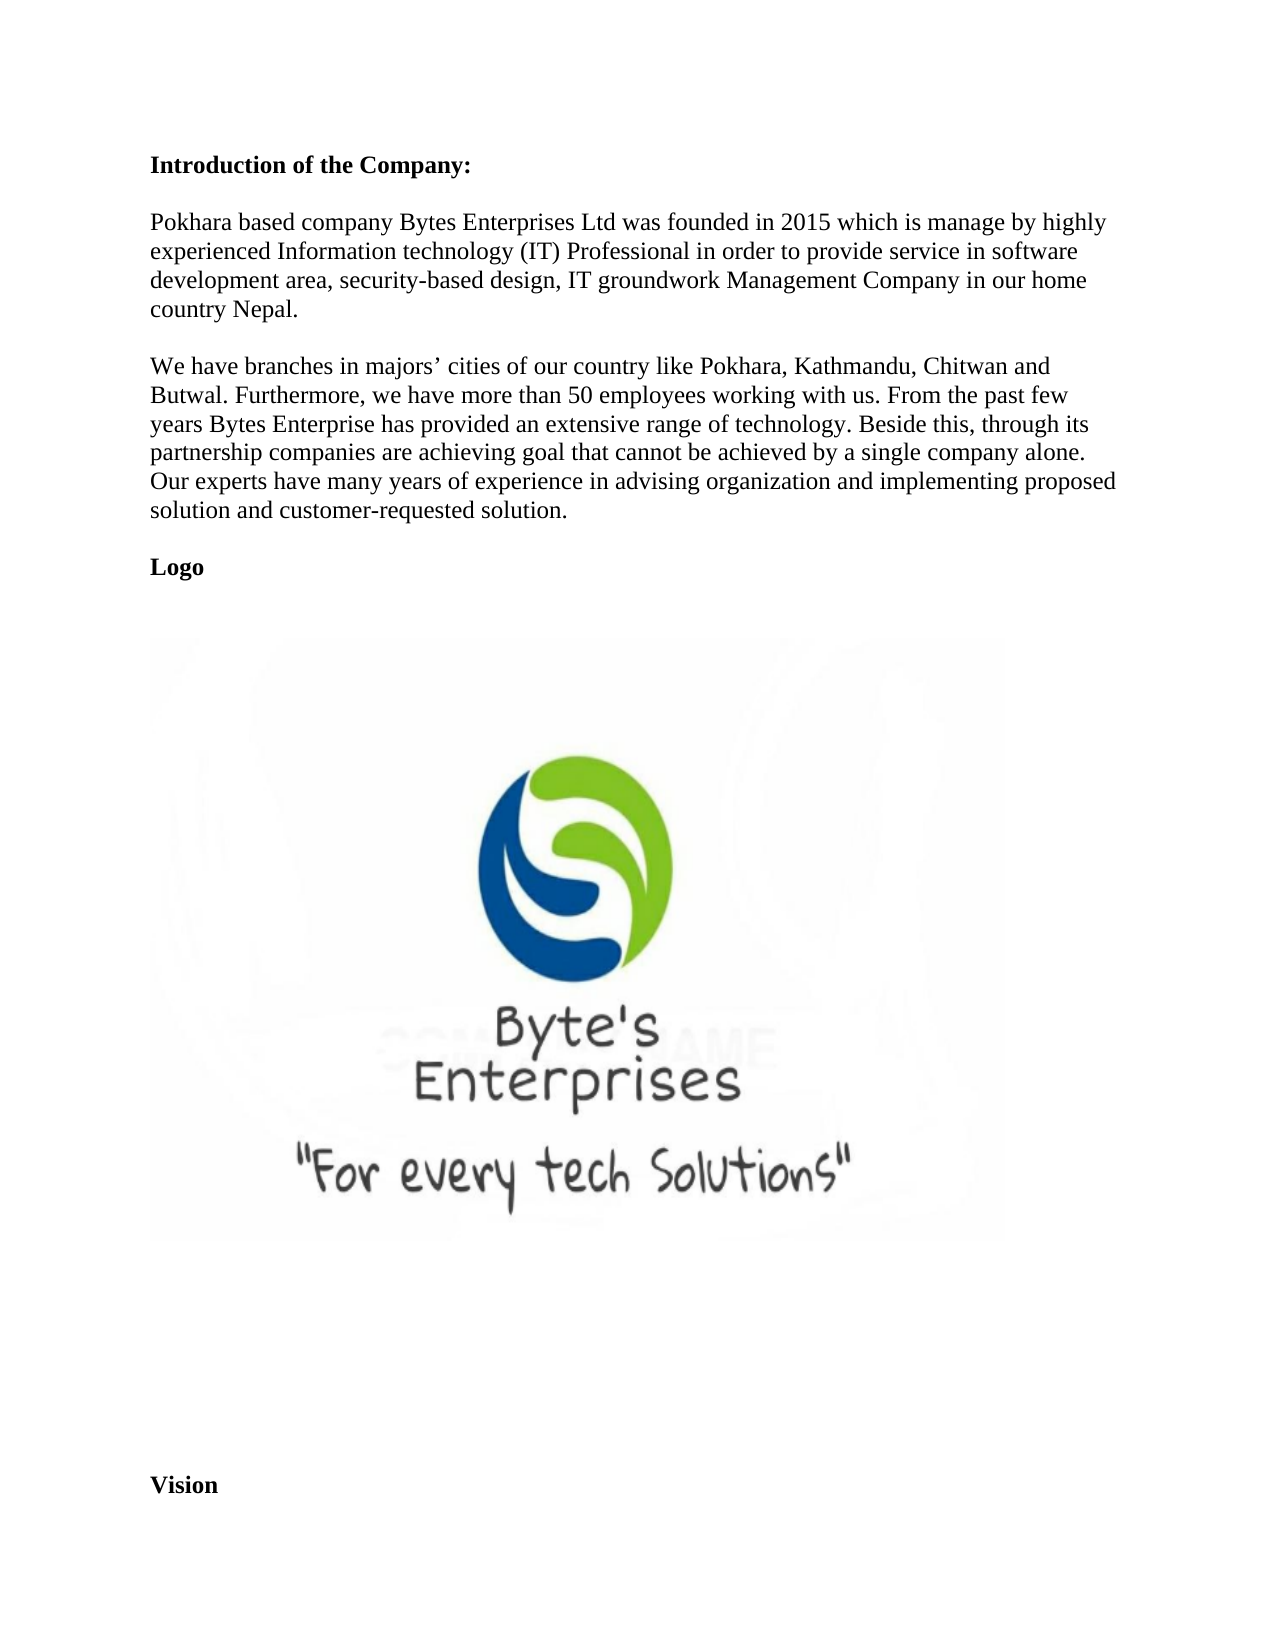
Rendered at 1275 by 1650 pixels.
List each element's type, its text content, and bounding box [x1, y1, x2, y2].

text Pokhara based company Bytes Enterprises Ltd was founded in 2015 which is manage by highly experienced Information technology (IT) Professional in order to provide service in software development area, security-based design, IT groundwork Management Company in our home country Nepal. [150, 207, 1125, 322]
text Vision [150, 1470, 1125, 1499]
text We have branches in majors’ cities of our country like Pokhara, Kathmandu, Chitwan and Butwal. Furthermore, we have more than 50 employees working with us. From the past few years Bytes Enterprise has provided an extensive range of technology. Beside this, through its partnership companies are achieving goal that cannot be achieved by a single company alone. Our experts have many years of experience in advising organization and implementing proposed solution and customer-requested solution. [150, 351, 1125, 524]
picture [150, 638, 1006, 1241]
text Introduction of the Company: [150, 150, 1125, 179]
text Logo [150, 552, 1125, 581]
